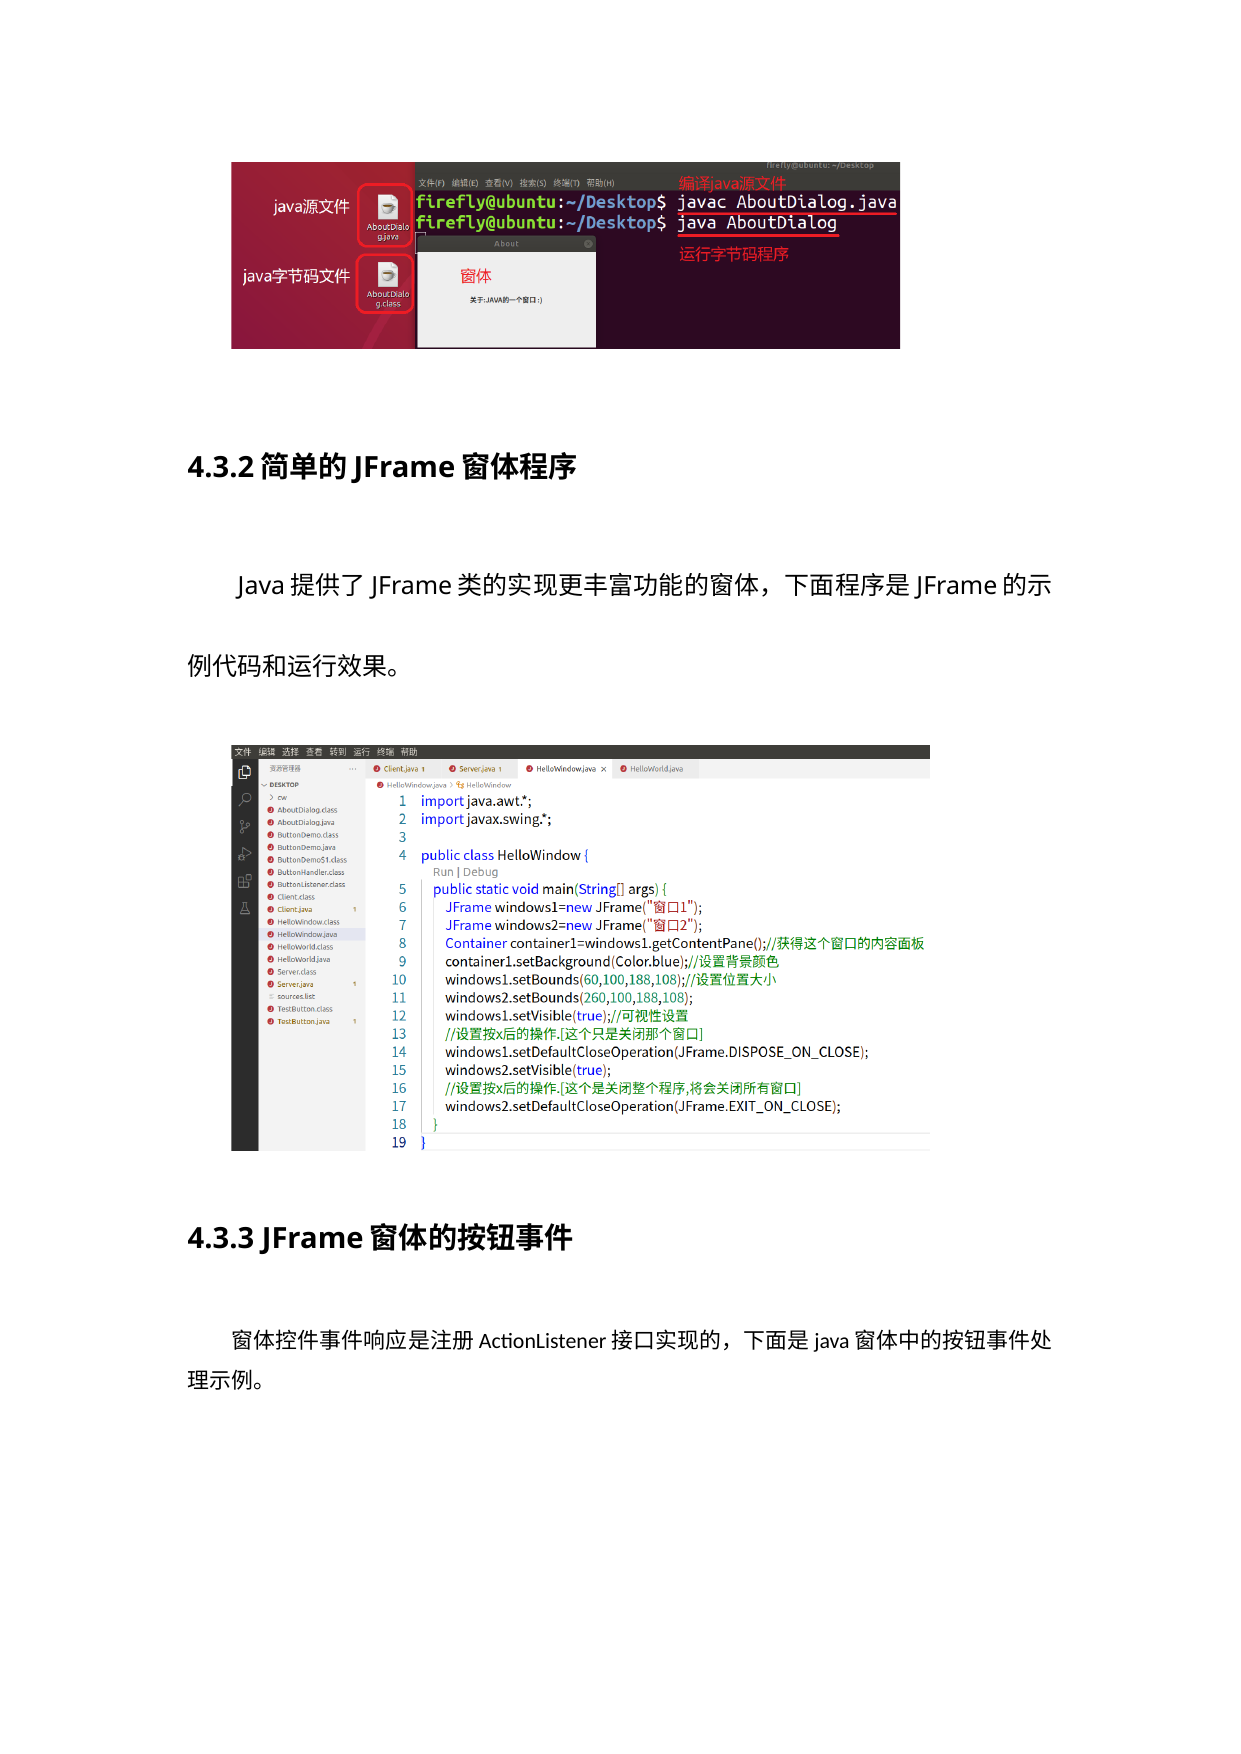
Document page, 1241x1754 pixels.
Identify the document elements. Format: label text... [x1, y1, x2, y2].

text 窗体控件事件响应是注册ActionListener接口实现的，下面是java窗体中的按钮事件处理示例。 [187, 1322, 1053, 1396]
subtitle 4.3.2简单的JFrame窗体程序 [187, 432, 1053, 497]
subtitle 4.3.3 JFrame窗体的按钮事件 [187, 1204, 1053, 1269]
picture [231, 162, 901, 349]
picture [231, 745, 930, 1151]
text Java提供了JFrame类的实现更丰富功能的窗体，下面程序是JFrame的示例代码和运行效果。 [187, 551, 1053, 697]
